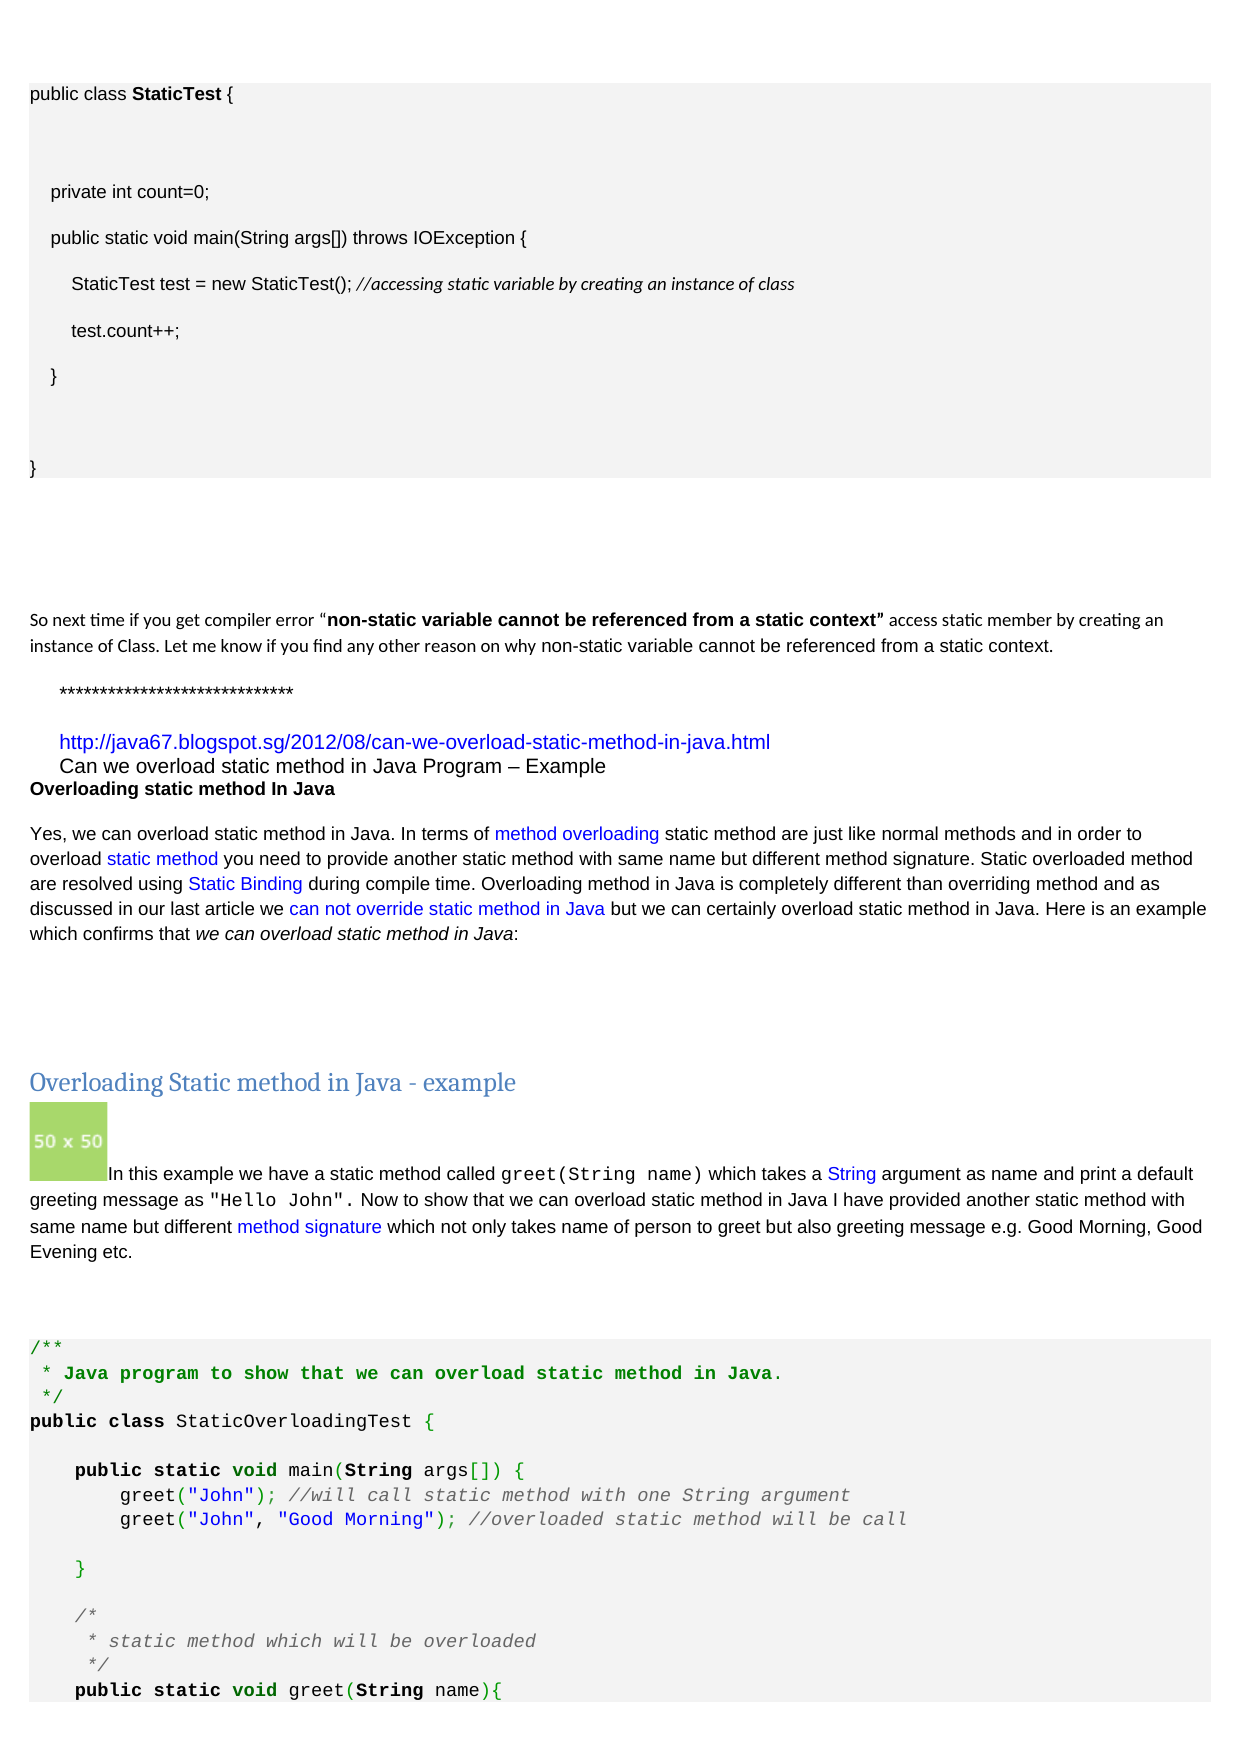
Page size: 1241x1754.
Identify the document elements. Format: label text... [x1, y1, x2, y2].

text public class StaticTest { [29, 83, 1211, 104]
text public static void main(String args[]) throws IOException { [29, 227, 1211, 248]
text test.count++; [29, 320, 1211, 341]
text So next time if you get compiler error “non-static variable cannot be referenced from a static context” access static member by creating an instance of Class. Let me know if you find any other reason on why non-static variable cannot be referenced from a static context. [29, 608, 1211, 657]
text http://java67.blogspot.sg/2012/08/can-we-overload-static-method-in-java.html [29, 730, 1211, 754]
text } [29, 365, 1211, 387]
picture [29, 1102, 108, 1181]
text StaticTest test = new StaticTest(); //accessing static variable by creating an instance of class [29, 272, 1211, 295]
text ***************************** [29, 682, 1211, 706]
text } [29, 457, 1211, 478]
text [29, 1339, 1211, 1702]
subtitle Overloading Static method in Java - example [29, 1067, 1211, 1098]
text Can we overload static method in Java Program – Example [29, 754, 1211, 778]
text In this example we have a static method called greet(String name) which takes a String argument as name and print a default greeting message as "Hello John". Now to show that we can overload static method in Java I have provided another static method with same name but different method signature which not only takes name of person to greet but also greeting message e.g. Good Morning, Good Evening etc. [29, 1102, 1211, 1262]
text private int count=0; [29, 181, 1211, 203]
text Yes, we can overload static method in Java. In terms of method overloading static method are just like normal methods and in order to overload static method you need to provide another static method with same name but different method signature. Static overloaded method are resolved using Static Binding during compile time. Overloading method in Java is completely different than overriding method and as discussed in our last article we can not override static method in Java but we can certainly overload static method in Java. Here is an example which confirms that we can overload static method in Java: [29, 823, 1211, 944]
text Overloading static method In Java [29, 778, 1211, 799]
